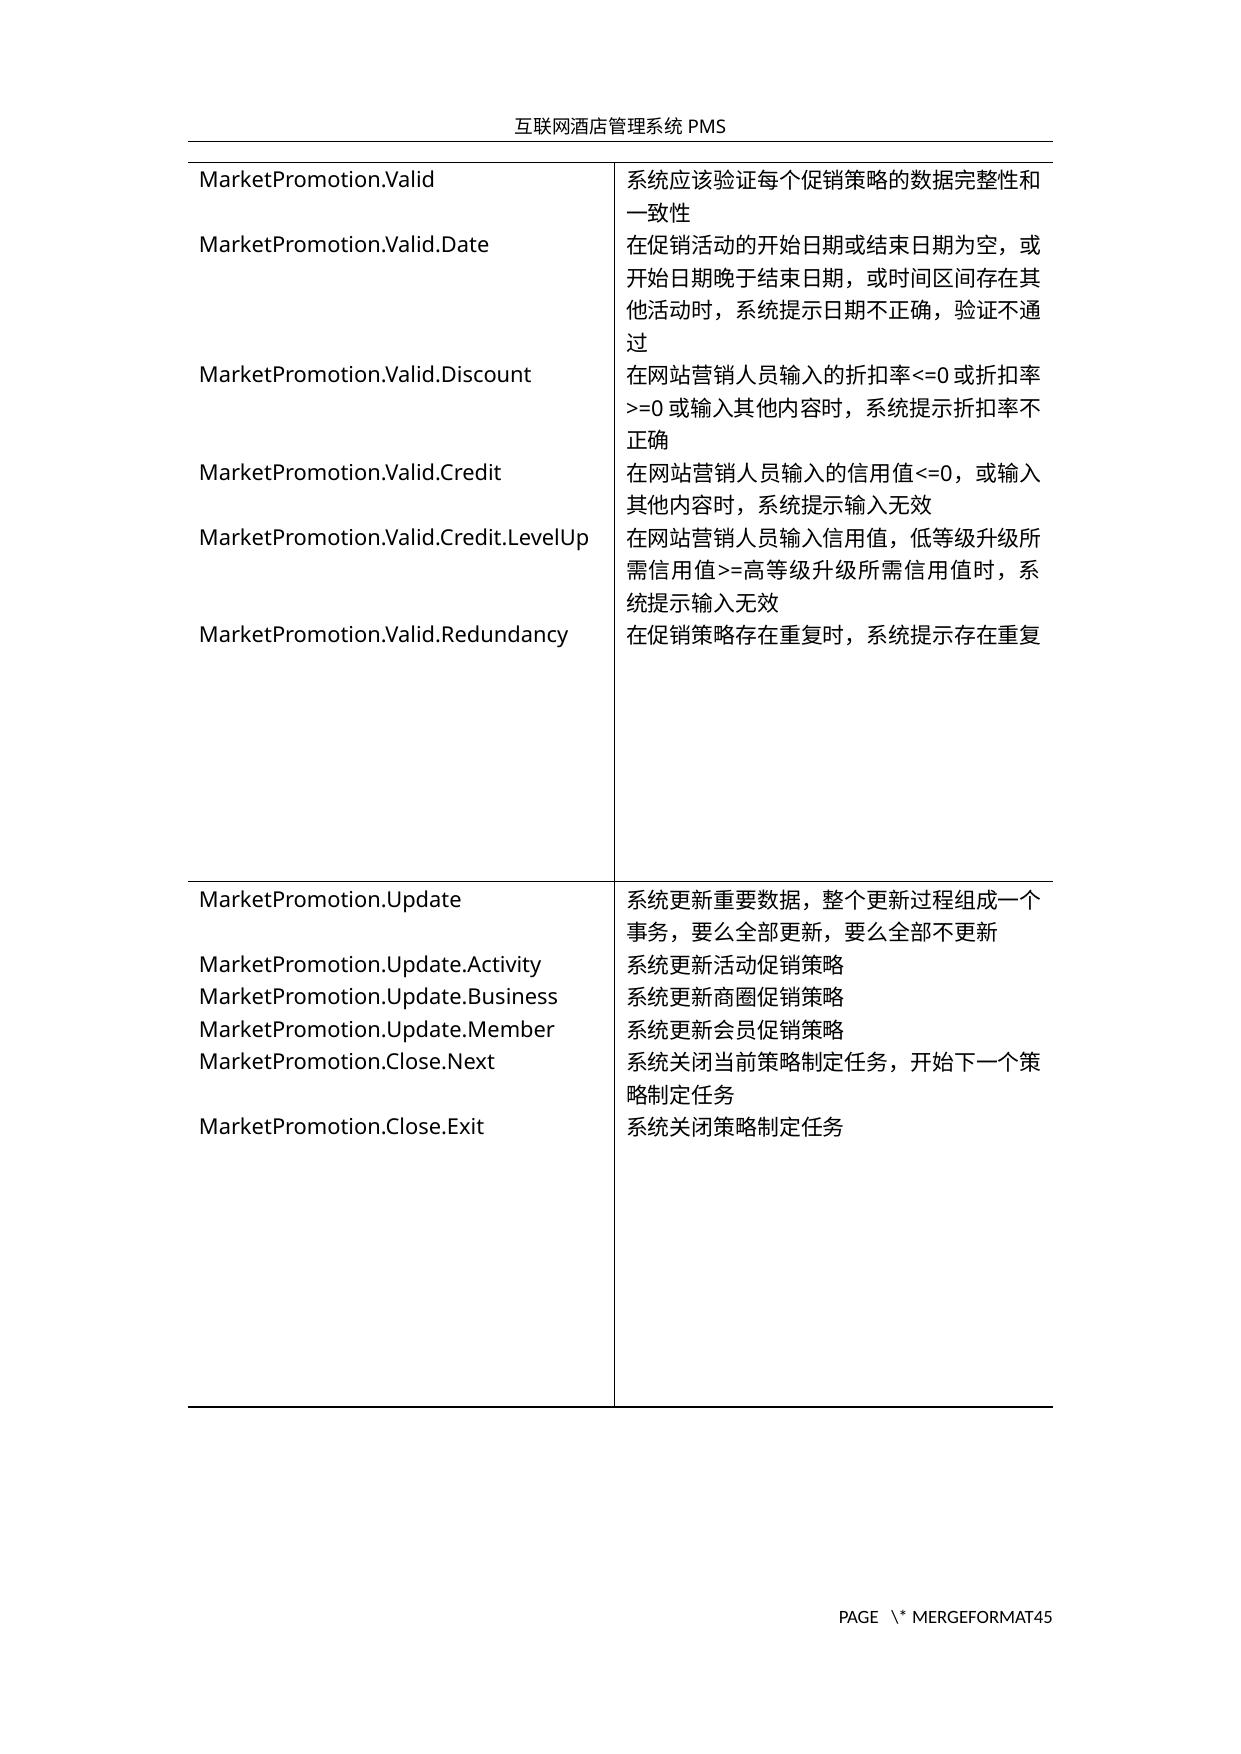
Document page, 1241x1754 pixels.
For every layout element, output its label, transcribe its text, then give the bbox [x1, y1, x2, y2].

table_cell 系统更新重要数据，整个更新过程组成一个事务，要么全部更新，要么全部不更新 系统更新活动促销策略 系统更新商圈促销策略 系统更新会员促销策略 系统关闭当前策略制定任务，开始下一个策略制定任务 系统关闭策略制定任务 [615, 882, 1053, 1406]
table_cell MarketPromotion.Valid MarketPromotion.Valid.Date MarketPromotion.Valid.Discount MarketPromotion.Valid.Credit MarketPromotion.Valid.Credit.LevelUp MarketPromotion.Valid.Redundancy [188, 163, 614, 881]
table_cell MarketPromotion.Update MarketPromotion.Update.Activity MarketPromotion.Update.Business MarketPromotion.Update.Member MarketPromotion.Close.Next MarketPromotion.Close.Exit [188, 882, 614, 1406]
table_cell 系统应该验证每个促销策略的数据完整性和一致性 在促销活动的开始日期或结束日期为空，或开始日期晚于结束日期，或时间区间存在其他活动时，系统提示日期不正确，验证不通过 在网站营销人员输入的折扣率<=0或折扣率>=0或输入其他内容时，系统提示折扣率不正确 在网站营销人员输入的信用值<=0，或输入其他内容时，系统提示输入无效 在网站营销人员输入信用值，低等级升级所需信用值>=高等级升级所需信用值时，系统提示输入无效 在促销策略存在重复时，系统提示存在重复 [615, 163, 1053, 881]
